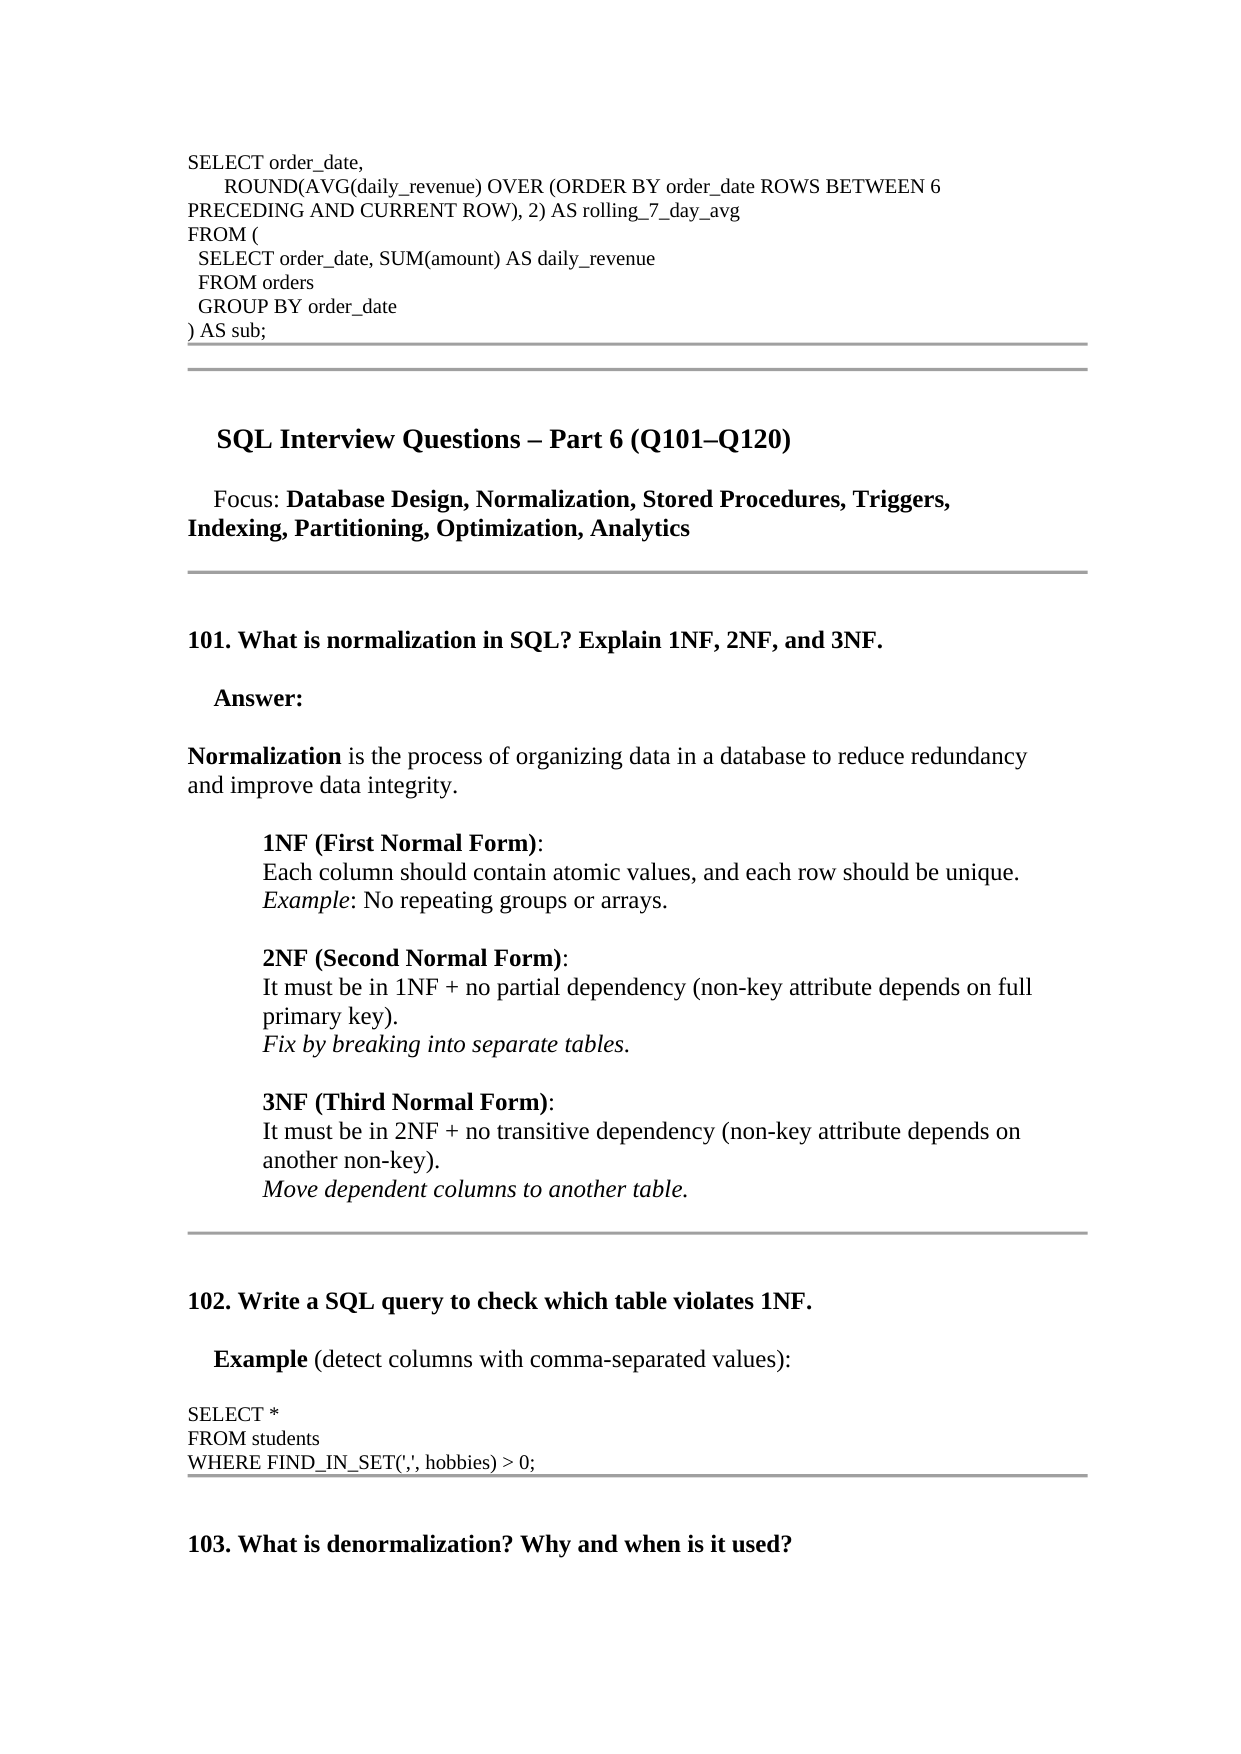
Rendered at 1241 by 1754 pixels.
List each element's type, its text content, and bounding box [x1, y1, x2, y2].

text Normalization is the process of organizing data in a database to reduce redundancy and improve data integrity. [187, 741, 1053, 799]
text ROUND(AVG(daily_revenue) OVER (ORDER BY order_date ROWS BETWEEN 6 PRECEDING AND CURRENT ROW), 2) AS rolling_7_day_avg [187, 174, 1053, 222]
subtitle 103. What is denormalization? Why and when is it used? [187, 1529, 1053, 1557]
subtitle ✅ SQL Interview Questions – Part 6 (Q101–Q120) [187, 422, 1053, 455]
text 📌 Focus: Database Design, Normalization, Stored Procedures, Triggers, Indexing, Partitioning, Optimization, Analytics [187, 484, 1053, 542]
text SELECT order_date, SUM(amount) AS daily_revenue [187, 246, 1053, 270]
text FROM ( [187, 222, 1053, 246]
text ) AS sub; [187, 318, 1053, 342]
subtitle 102. Write a SQL query to check which table violates 1NF. [187, 1286, 1053, 1315]
text GROUP BY order_date [187, 294, 1053, 318]
subtitle 101. What is normalization in SQL? Explain 1NF, 2NF, and 3NF. [187, 625, 1053, 654]
text ✅ Answer: [187, 683, 1053, 712]
text FROM students [187, 1426, 1053, 1450]
text WHERE FIND_IN_SET(',', hobbies) > 0; [187, 1450, 1053, 1474]
text SELECT order_date, [187, 150, 1053, 174]
text 2NF (Second Normal Form): It must be in 1NF + no partial dependency (non-key attribute depends on full primary key). Fix by breaking into separate tables. [262, 943, 1053, 1058]
text 1NF (First Normal Form): Each column should contain atomic values, and each row should be unique. Example: No repeating groups or arrays. [262, 828, 1053, 914]
text 3NF (Third Normal Form): It must be in 2NF + no transitive dependency (non-key attribute depends on another non-key). Move dependent columns to another table. [262, 1087, 1053, 1202]
text SELECT * [187, 1402, 1053, 1426]
text FROM orders [187, 270, 1053, 294]
text ✅ Example (detect columns with comma-separated values): [187, 1344, 1053, 1373]
